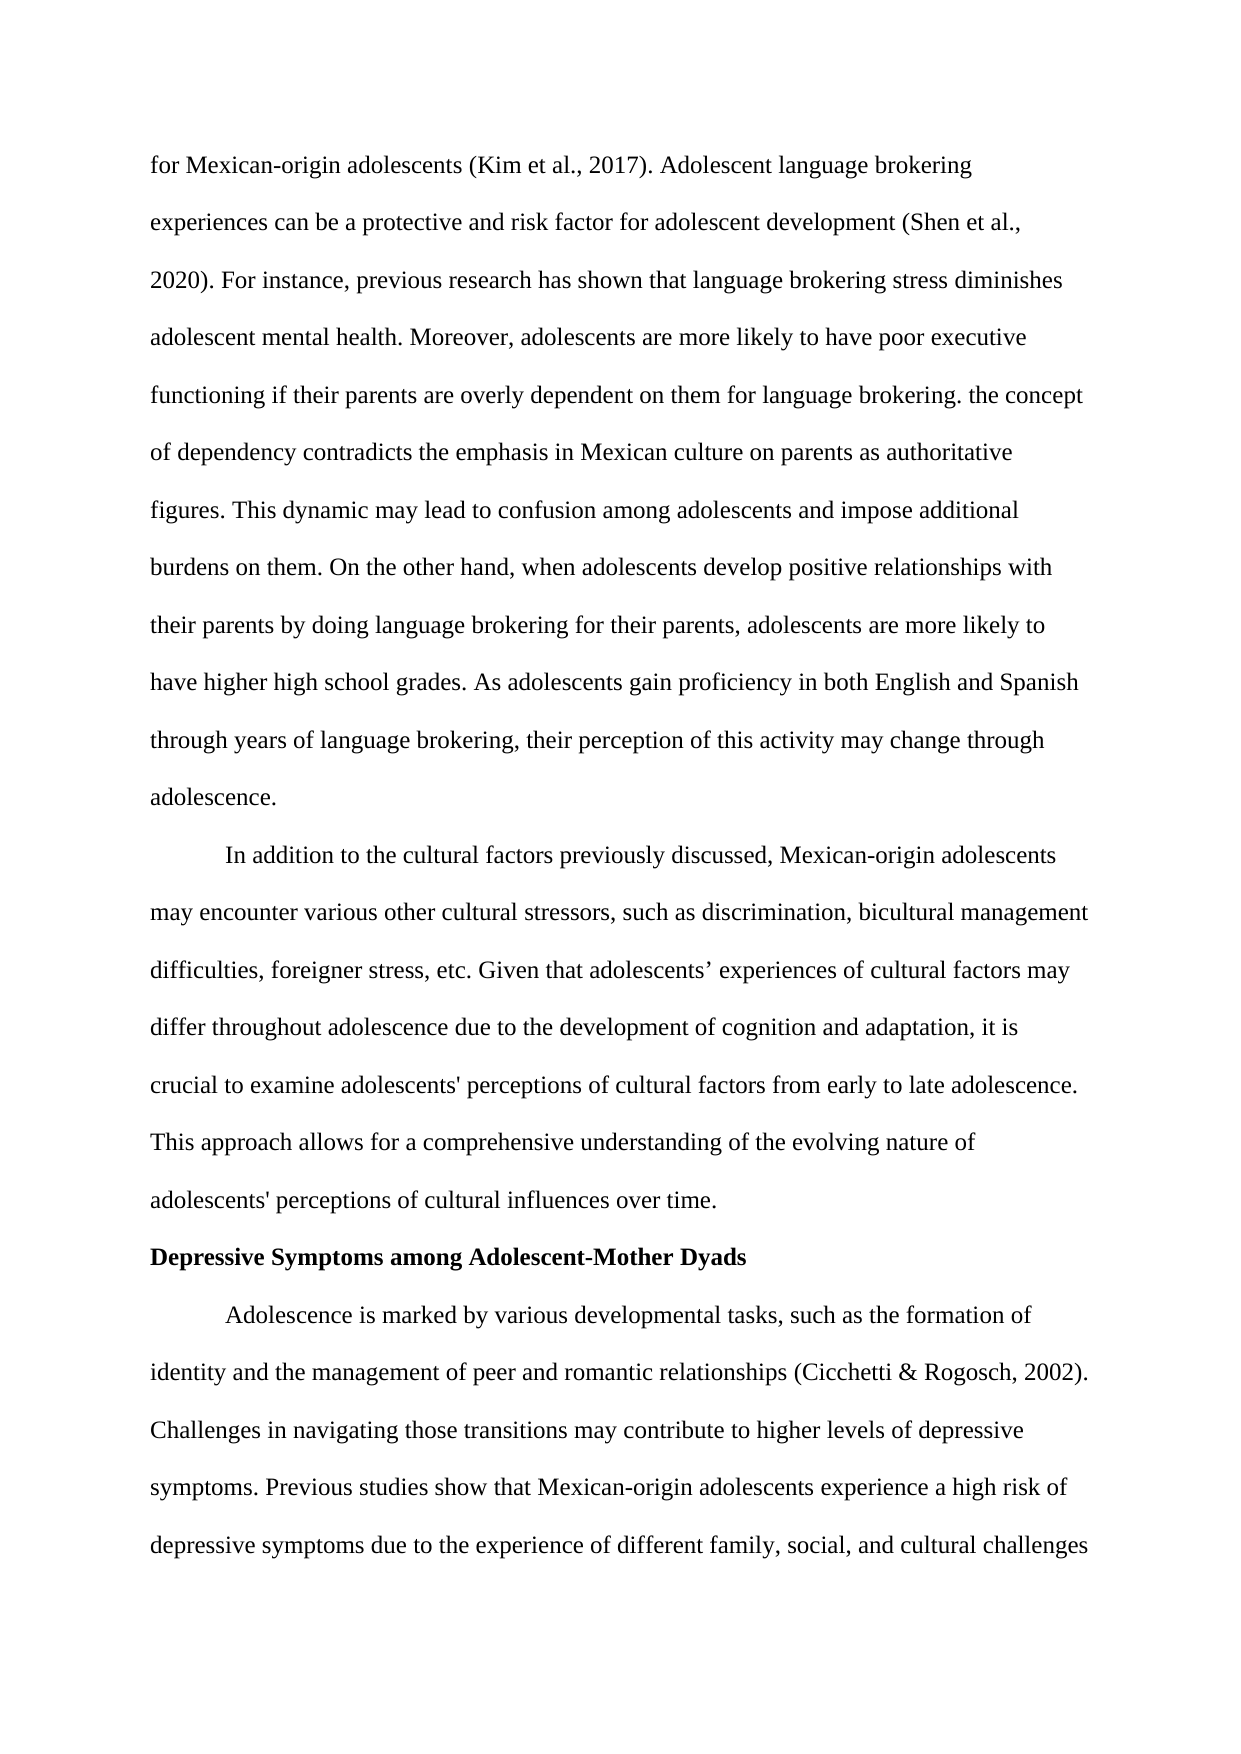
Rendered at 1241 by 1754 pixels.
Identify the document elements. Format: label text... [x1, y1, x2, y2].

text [150, 1300, 1090, 1559]
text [150, 150, 1090, 811]
text Depressive Symptoms among Adolescent-Mother Dyads [150, 1242, 1090, 1271]
text In addition to the cultural factors previously discussed, Mexican-origin adolescents may encounter various other cultural stressors, such as discrimination, bicultural management difficulties, foreigner stress, etc. Given that adolescents’ experiences of cultural factors may differ throughout adolescence due to the development of cognition and adaptation, it is crucial to examine adolescents' perceptions of cultural factors from early to late adolescence. This approach allows for a comprehensive understanding of the evolving nature of adolescents' perceptions of cultural influences over time. [150, 840, 1090, 1214]
